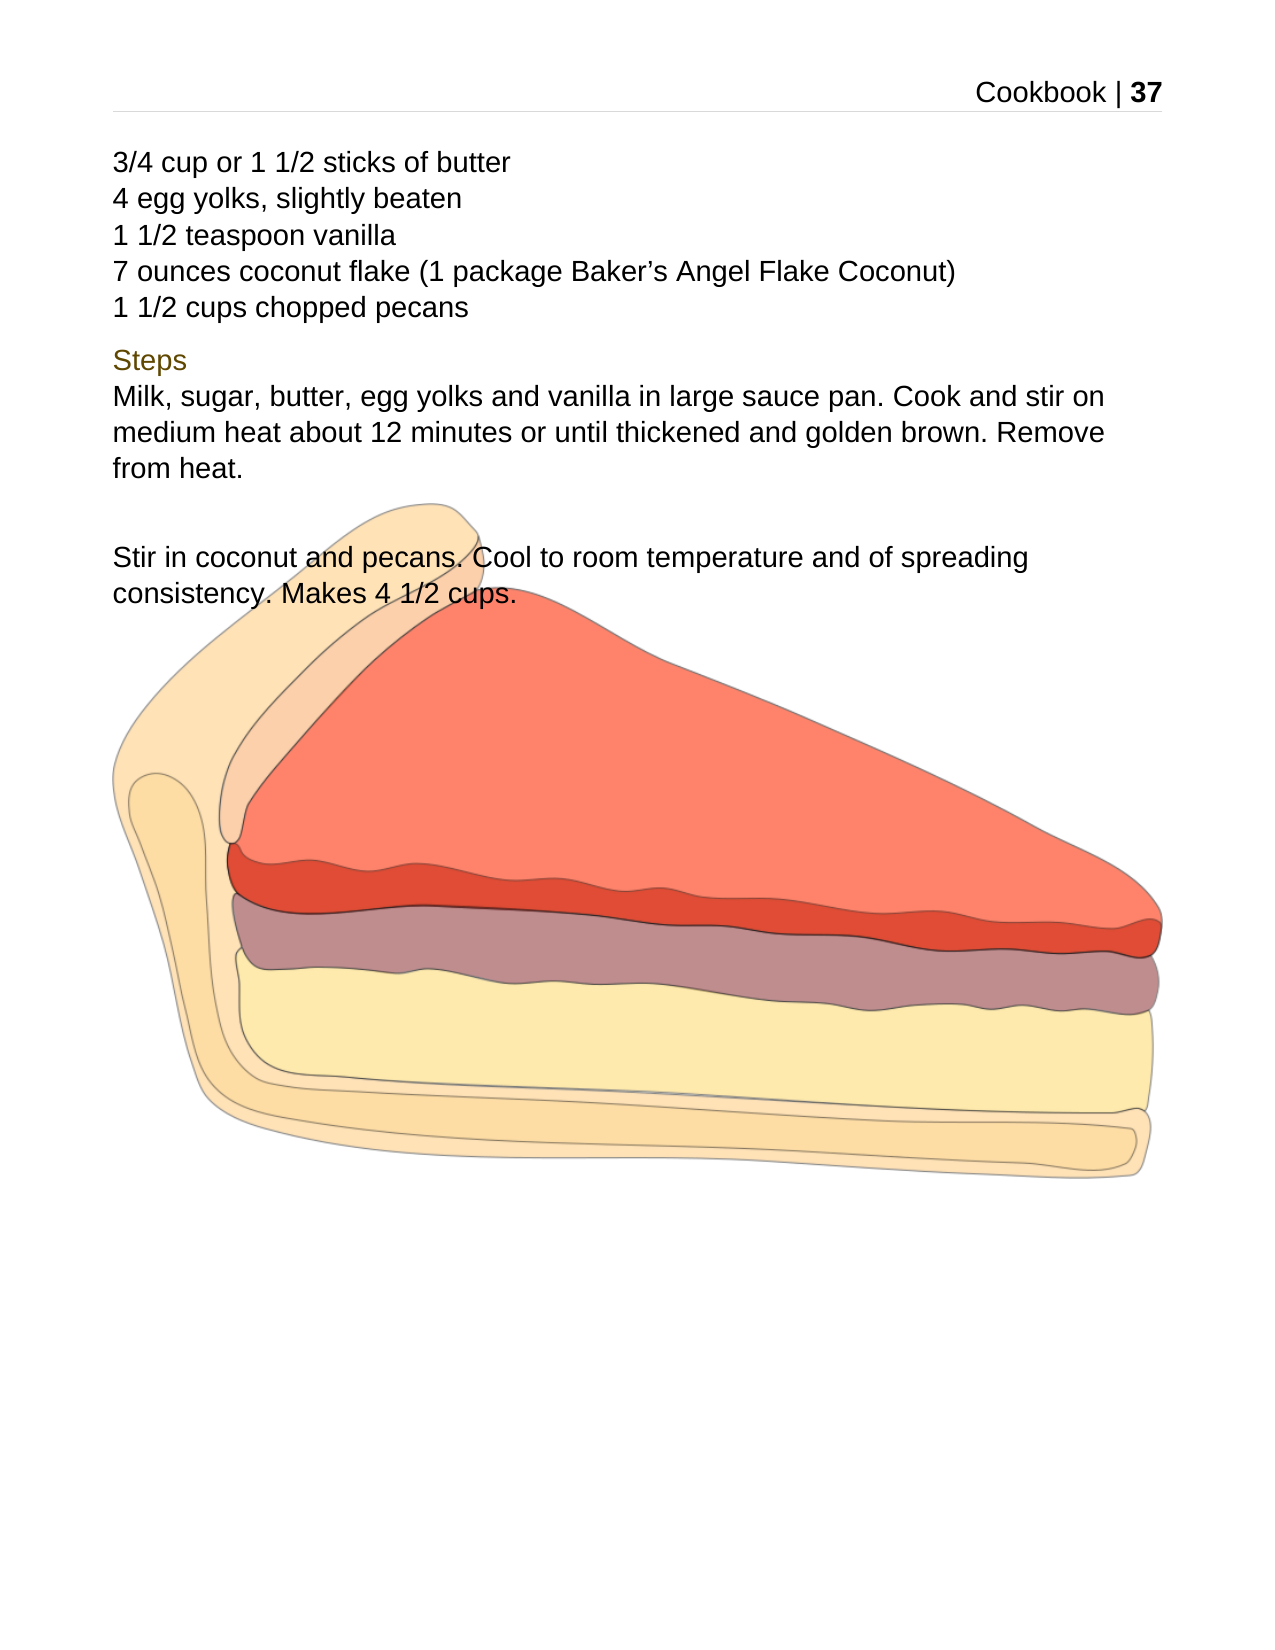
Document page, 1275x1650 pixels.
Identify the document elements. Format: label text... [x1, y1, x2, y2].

text 4 egg yolks, slightly beaten [112, 181, 1162, 215]
text Milk, sugar, butter, egg yolks and vanilla in large sauce pan. Cook and stir on medium heat about 12 minutes or until thickened and golden brown. Remove from heat. [112, 379, 1162, 484]
subtitle Steps [112, 343, 1162, 376]
text 1 1/2 cups chopped pecans [112, 290, 1162, 323]
picture [112, 503, 1163, 1179]
text 7 ounces coconut flake (1 package Baker’s Angel Flake Coconut) [112, 254, 1162, 287]
text 3/4 cup or 1 1/2 sticks of butter [112, 145, 1162, 179]
text 1 1/2 teaspoon vanilla [112, 217, 1162, 251]
text Stir in coconut and pecans. Cool to room temperature and of spreading consistency. Makes 4 1/2 cups. [112, 540, 1162, 610]
